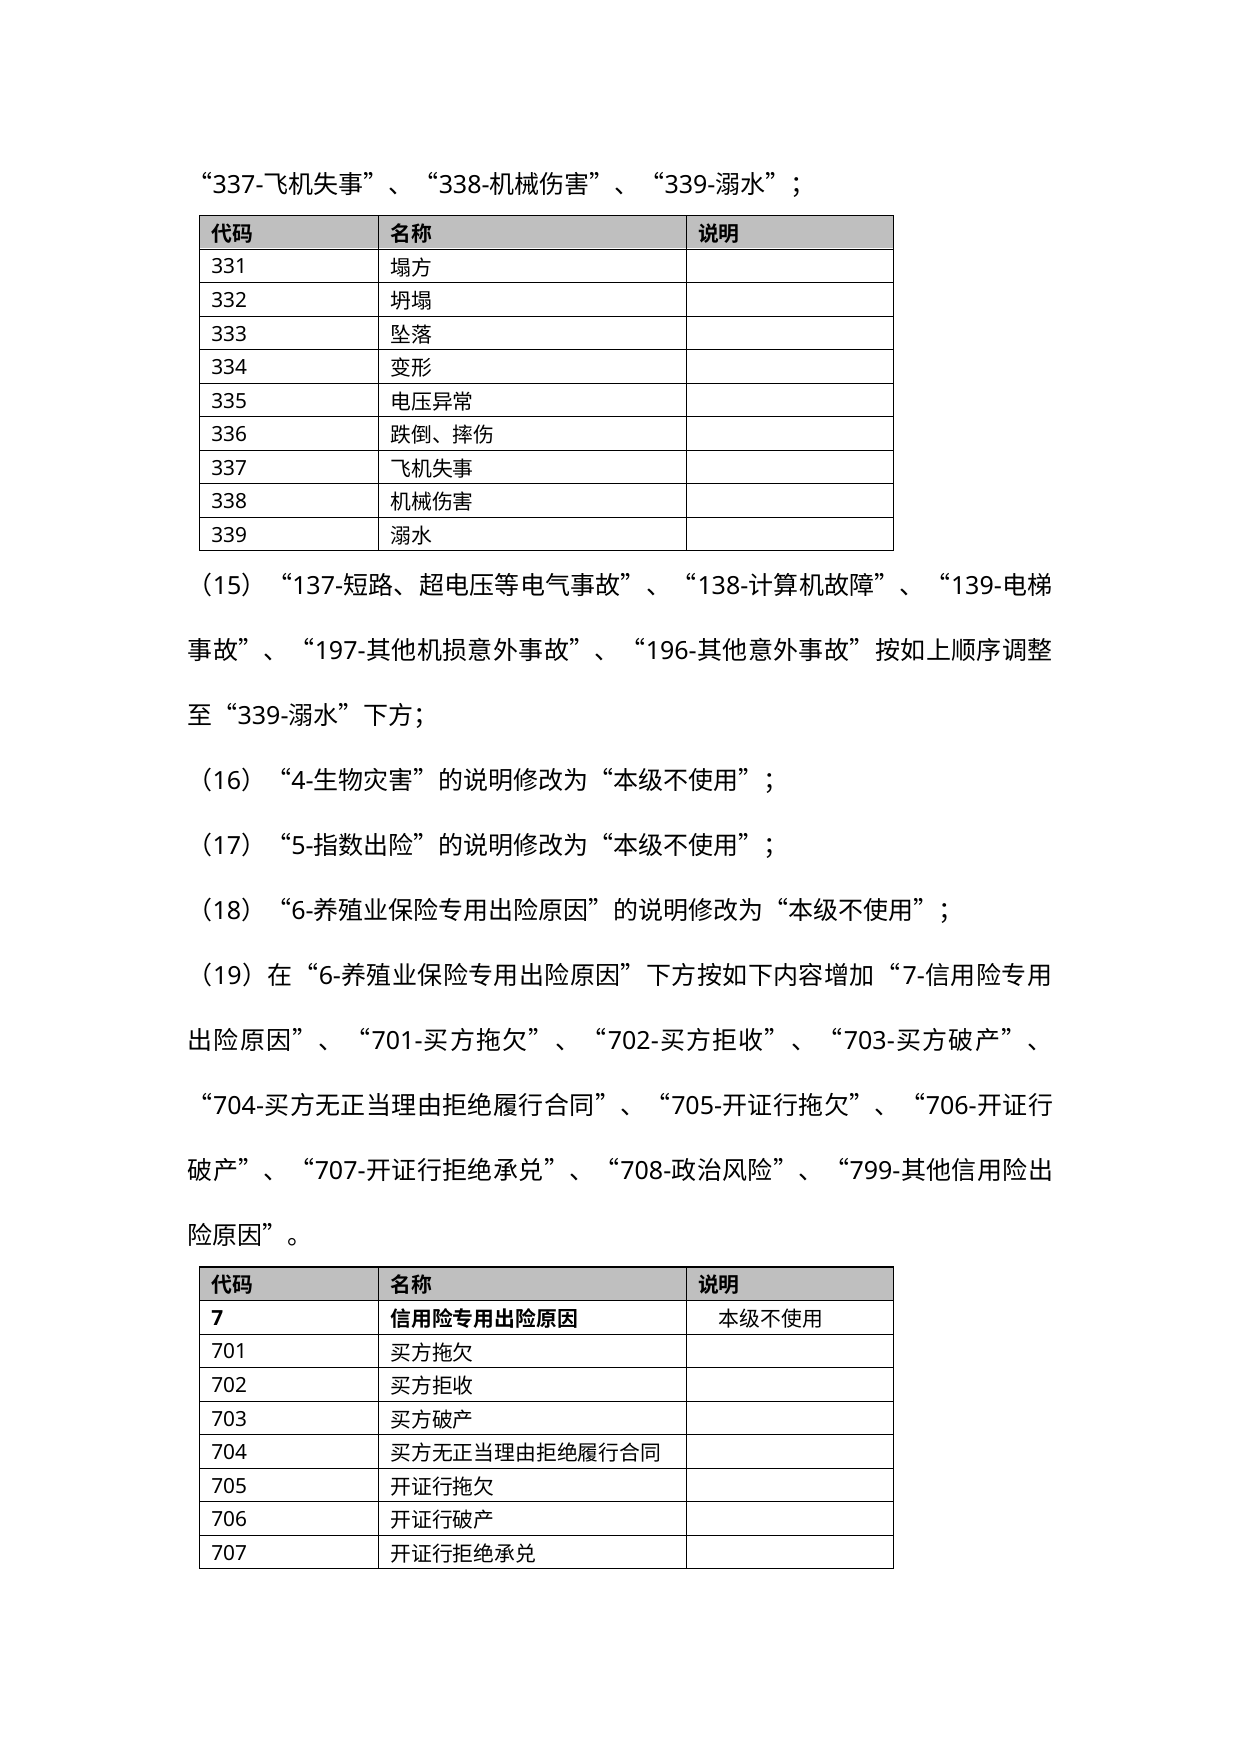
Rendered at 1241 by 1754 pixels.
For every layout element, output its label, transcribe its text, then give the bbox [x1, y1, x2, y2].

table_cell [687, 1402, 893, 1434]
list （19）在“6-养殖业保险专用出险原因”下方按如下内容增加“7-信用险专用出险原因”、“701-买方拖欠”、“702-买方拒收”、“703-买方破产”、“704-买方无正当理由拒绝履行合同”、“705-开证行拖欠”、“706-开证行破产”、“707-开证行拒绝承兑”、“708-政治风险”、“799-其他信用险出险原因”。 [187, 941, 1053, 1266]
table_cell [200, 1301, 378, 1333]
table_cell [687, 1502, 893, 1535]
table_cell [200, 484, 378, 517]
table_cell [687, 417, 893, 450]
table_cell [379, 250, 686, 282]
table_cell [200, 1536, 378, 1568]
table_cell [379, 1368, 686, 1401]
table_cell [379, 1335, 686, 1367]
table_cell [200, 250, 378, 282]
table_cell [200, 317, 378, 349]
list （16）“4-生物灾害”的说明修改为“本级不使用”； [187, 746, 1053, 811]
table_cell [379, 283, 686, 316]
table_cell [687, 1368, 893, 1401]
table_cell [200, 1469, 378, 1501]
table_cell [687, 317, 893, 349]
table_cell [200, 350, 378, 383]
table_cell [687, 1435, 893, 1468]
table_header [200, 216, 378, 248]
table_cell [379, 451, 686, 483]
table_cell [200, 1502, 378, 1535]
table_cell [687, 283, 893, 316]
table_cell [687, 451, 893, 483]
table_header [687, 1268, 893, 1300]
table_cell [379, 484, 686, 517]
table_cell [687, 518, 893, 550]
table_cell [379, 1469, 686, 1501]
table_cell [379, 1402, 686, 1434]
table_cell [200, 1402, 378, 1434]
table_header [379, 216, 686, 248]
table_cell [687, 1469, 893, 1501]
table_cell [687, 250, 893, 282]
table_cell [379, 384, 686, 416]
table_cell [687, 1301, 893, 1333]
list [187, 150, 1053, 215]
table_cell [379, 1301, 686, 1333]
list （18）“6-养殖业保险专用出险原因”的说明修改为“本级不使用”； [187, 876, 1053, 941]
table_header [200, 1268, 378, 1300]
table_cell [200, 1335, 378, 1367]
list （17）“5-指数出险”的说明修改为“本级不使用”； [187, 811, 1053, 876]
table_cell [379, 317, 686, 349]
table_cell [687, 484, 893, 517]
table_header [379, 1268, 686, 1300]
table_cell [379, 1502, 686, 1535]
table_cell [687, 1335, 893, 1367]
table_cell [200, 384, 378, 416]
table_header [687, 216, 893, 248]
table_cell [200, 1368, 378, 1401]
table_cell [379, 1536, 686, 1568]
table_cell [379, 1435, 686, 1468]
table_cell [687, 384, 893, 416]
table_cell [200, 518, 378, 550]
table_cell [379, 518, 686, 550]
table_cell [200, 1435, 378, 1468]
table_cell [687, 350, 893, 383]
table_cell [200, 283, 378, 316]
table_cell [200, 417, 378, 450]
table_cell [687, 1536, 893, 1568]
list （15）“137-短路、超电压等电气事故”、“138-计算机故障”、“139-电梯事故”、“197-其他机损意外事故”、“196-其他意外事故”按如上顺序调整至“339-溺水”下方； [187, 551, 1053, 746]
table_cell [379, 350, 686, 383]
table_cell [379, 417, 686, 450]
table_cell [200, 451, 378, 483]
